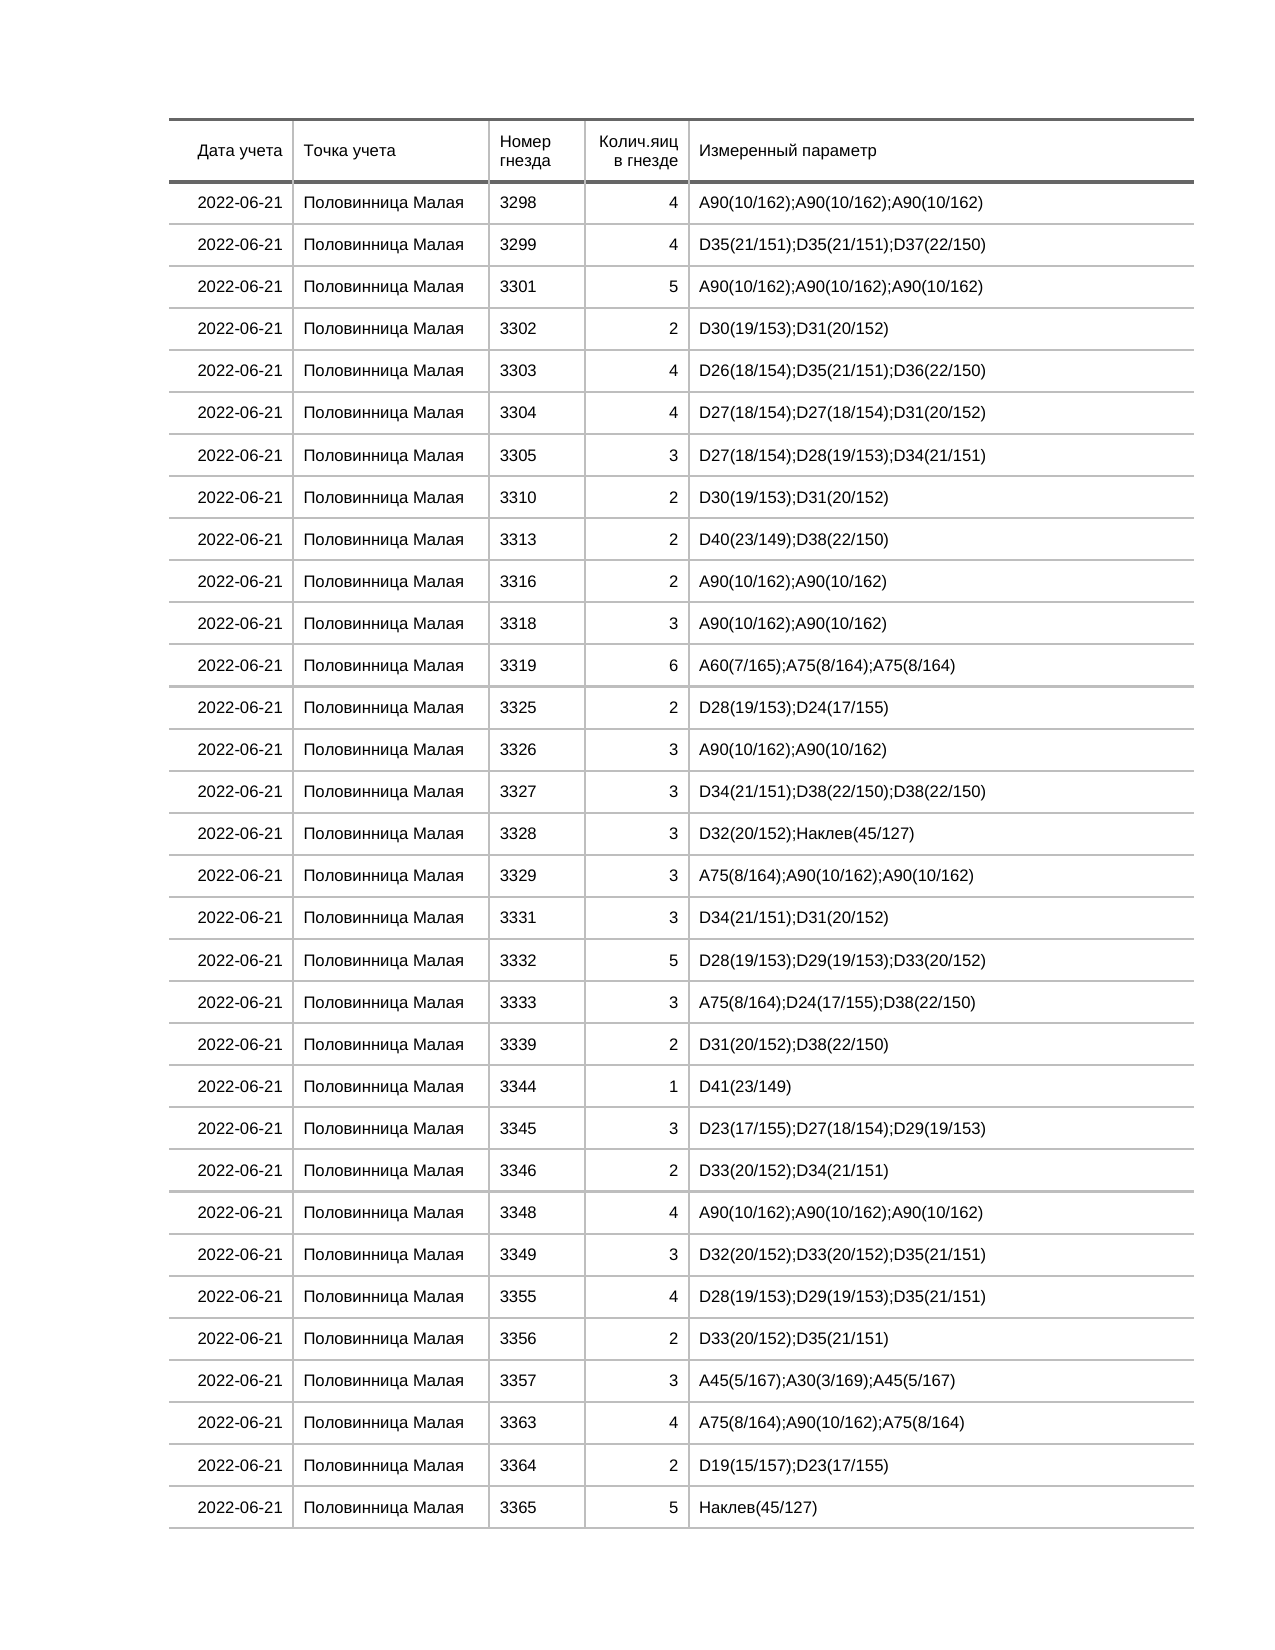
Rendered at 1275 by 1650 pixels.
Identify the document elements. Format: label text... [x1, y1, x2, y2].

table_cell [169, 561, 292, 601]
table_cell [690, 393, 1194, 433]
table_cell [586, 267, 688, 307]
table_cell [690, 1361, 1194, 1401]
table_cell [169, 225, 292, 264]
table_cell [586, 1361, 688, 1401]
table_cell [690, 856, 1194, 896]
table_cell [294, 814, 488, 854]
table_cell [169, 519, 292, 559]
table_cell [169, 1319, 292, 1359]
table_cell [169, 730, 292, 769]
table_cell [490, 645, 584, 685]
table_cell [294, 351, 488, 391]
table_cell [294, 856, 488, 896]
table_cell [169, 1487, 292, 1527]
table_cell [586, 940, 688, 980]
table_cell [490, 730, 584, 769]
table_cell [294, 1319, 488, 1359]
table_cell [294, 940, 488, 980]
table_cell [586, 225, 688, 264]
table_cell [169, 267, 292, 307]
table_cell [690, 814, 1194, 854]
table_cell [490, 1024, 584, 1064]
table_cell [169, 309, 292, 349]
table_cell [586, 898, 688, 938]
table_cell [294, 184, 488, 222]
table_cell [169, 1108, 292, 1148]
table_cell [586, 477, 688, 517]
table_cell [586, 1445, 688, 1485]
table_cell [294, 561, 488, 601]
table_header Точка учета [294, 121, 488, 180]
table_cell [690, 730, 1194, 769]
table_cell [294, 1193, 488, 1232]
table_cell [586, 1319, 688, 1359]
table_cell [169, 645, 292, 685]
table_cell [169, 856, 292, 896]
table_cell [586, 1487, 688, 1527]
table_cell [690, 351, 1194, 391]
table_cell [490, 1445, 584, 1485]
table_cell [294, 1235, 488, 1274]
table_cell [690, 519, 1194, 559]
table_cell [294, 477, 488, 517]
table_header Колич.яиц в гнезде [586, 121, 688, 180]
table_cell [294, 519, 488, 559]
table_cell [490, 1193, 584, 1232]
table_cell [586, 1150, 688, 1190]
table_header Дата учета [169, 121, 292, 180]
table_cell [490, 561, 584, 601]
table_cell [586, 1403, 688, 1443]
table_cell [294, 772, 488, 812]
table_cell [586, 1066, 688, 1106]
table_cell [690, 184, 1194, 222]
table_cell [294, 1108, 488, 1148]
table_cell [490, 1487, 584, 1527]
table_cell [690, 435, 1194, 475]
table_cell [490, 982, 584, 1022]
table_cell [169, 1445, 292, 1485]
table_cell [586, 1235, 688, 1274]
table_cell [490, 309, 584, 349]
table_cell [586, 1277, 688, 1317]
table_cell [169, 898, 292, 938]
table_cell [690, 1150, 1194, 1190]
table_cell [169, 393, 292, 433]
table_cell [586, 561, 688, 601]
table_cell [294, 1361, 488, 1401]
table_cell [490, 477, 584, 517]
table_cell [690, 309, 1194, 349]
table_header Номер гнезда [490, 121, 584, 180]
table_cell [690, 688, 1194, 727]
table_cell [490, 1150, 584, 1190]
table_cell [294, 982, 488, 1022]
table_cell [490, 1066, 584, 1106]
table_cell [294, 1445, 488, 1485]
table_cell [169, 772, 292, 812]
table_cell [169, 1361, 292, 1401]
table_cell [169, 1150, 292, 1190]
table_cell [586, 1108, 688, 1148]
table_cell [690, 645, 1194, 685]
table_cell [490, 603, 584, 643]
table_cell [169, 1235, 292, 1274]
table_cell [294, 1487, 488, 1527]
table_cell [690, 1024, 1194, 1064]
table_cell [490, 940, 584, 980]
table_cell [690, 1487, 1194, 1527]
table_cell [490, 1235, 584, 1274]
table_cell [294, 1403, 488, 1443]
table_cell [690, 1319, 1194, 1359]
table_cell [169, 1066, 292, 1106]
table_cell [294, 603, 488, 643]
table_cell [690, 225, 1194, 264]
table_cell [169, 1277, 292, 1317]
table_header Измеренный параметр [690, 121, 1194, 180]
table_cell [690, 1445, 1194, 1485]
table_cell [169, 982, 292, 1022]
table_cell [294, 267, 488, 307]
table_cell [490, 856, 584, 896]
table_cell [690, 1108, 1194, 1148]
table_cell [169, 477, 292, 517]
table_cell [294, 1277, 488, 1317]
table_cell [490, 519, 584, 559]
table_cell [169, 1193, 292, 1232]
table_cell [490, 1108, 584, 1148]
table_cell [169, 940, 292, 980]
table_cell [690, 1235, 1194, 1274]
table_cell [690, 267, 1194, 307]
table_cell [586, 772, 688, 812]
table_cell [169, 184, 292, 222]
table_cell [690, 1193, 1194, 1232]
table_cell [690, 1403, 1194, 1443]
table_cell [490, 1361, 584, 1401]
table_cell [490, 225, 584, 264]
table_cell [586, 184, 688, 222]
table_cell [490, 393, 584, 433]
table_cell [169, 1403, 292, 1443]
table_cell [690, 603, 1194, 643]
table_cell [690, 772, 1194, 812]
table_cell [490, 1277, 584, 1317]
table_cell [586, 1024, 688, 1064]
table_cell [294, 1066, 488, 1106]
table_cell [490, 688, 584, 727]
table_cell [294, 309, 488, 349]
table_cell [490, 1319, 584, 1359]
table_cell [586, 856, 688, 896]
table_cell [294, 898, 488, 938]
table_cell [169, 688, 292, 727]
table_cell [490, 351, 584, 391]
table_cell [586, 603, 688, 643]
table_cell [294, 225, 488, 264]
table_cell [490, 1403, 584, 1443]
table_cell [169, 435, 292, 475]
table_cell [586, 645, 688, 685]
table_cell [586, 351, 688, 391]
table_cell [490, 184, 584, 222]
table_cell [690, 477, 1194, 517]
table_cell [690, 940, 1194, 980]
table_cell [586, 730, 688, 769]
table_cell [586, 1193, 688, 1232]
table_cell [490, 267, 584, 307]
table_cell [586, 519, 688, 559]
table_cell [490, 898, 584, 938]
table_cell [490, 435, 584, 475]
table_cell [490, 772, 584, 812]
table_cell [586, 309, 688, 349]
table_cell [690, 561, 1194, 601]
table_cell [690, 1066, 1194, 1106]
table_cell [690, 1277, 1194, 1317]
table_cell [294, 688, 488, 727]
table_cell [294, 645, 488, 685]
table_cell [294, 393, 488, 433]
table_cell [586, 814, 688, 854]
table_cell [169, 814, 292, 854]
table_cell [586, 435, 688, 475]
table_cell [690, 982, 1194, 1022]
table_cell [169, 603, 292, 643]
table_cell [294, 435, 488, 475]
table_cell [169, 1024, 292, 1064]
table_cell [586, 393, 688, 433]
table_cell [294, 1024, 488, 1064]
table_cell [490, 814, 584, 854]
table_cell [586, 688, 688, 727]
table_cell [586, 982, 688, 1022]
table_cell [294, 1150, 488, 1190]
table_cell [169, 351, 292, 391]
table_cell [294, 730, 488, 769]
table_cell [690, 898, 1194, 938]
